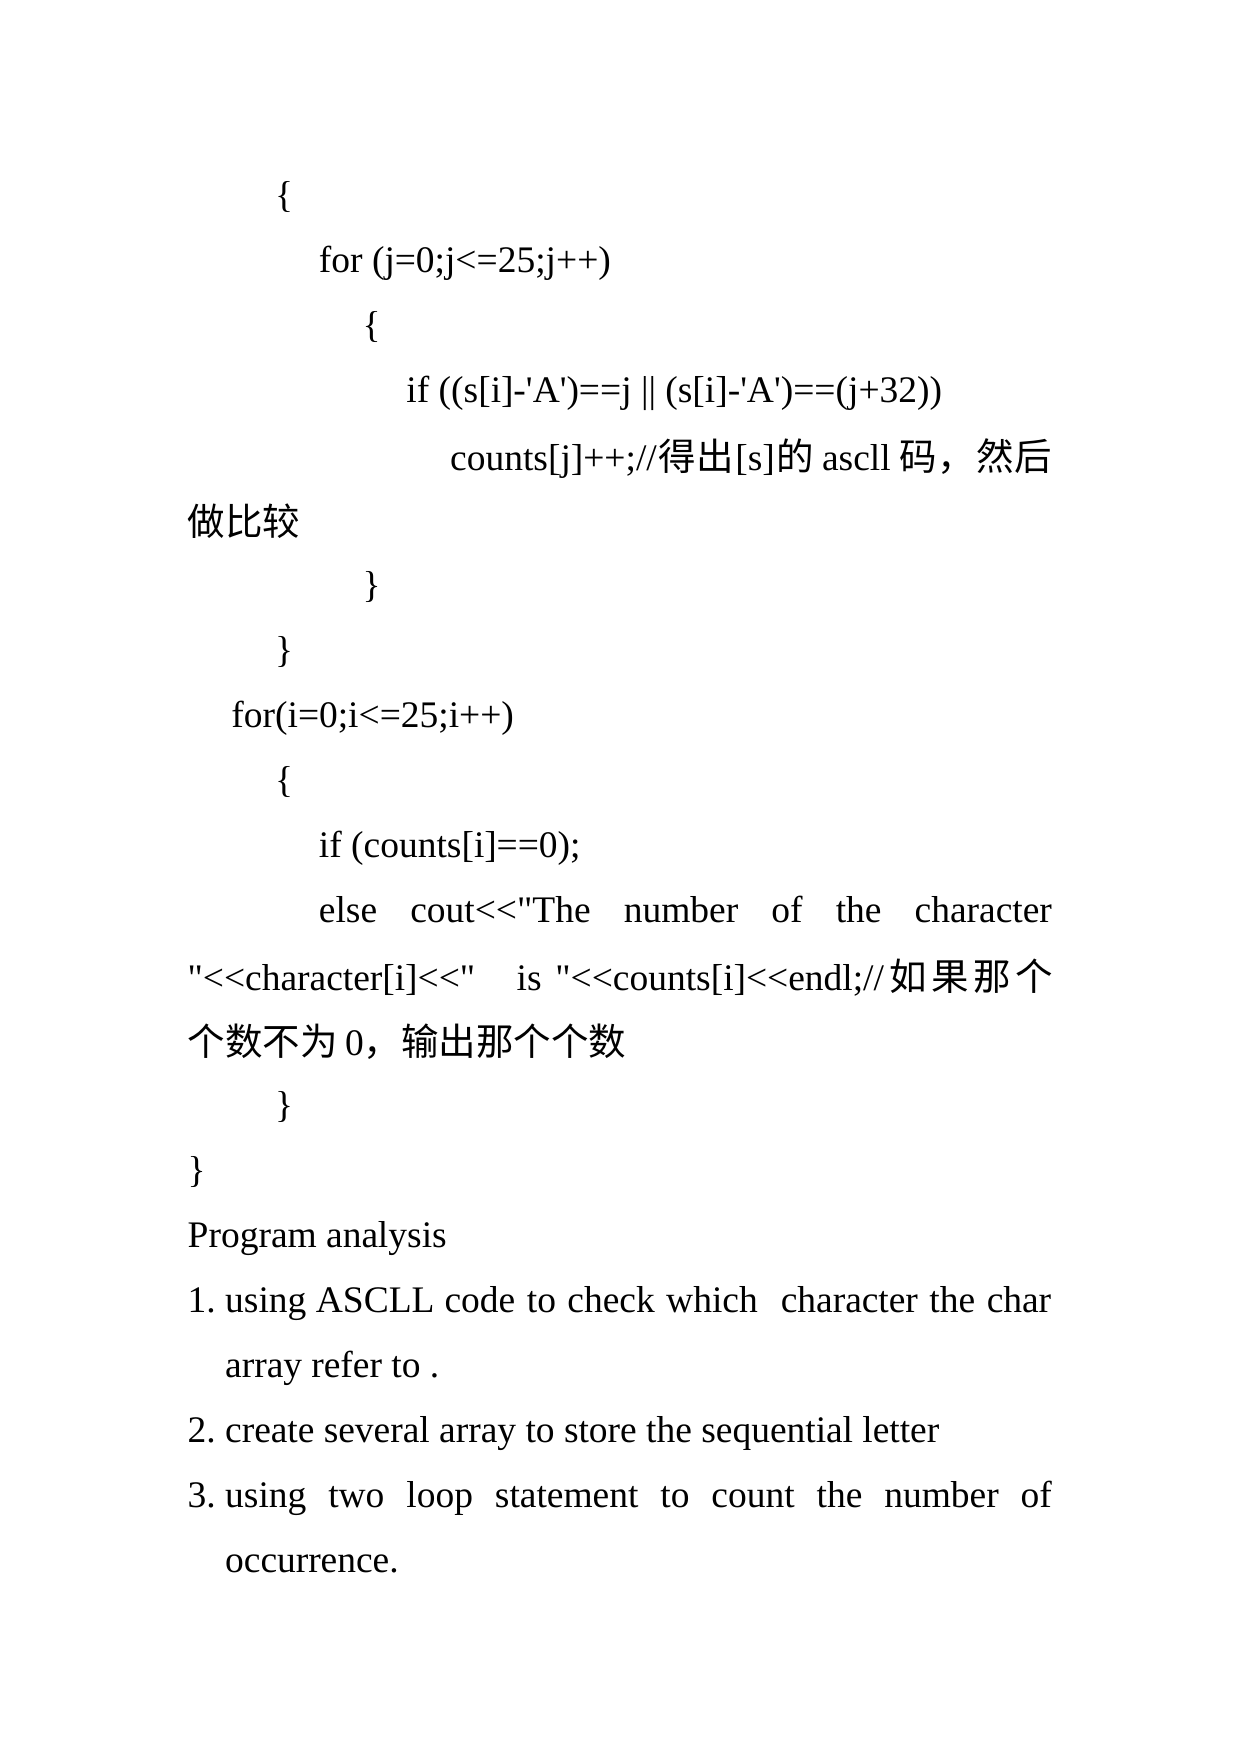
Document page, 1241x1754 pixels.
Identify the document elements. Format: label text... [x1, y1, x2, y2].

list using two loop statement to count the number of occurrence. [187, 1462, 1053, 1592]
text } [187, 552, 1053, 617]
text { [187, 162, 1053, 227]
list create several array to store the sequential letter [187, 1397, 1053, 1462]
text else cout<<"The number of the character "<<character[i]<<" is "<<counts[i]<<endl;//如果那个个数不为0，输出那个个数 [187, 877, 1053, 1072]
text { [187, 747, 1053, 812]
list using ASCLL code to check which character the char array refer to . [187, 1267, 1053, 1397]
text } [187, 1137, 1053, 1202]
text } [187, 1072, 1053, 1137]
text for (j=0;j<=25;j++) [187, 227, 1053, 292]
text if ((s[i]-'A')==j || (s[i]-'A')==(j+32)) [187, 357, 1053, 422]
text counts[j]++;//得出[s]的ascll码，然后做比较 [187, 422, 1053, 552]
text Program analysis [187, 1202, 1053, 1267]
text { [187, 292, 1053, 357]
text if (counts[i]==0); [187, 812, 1053, 877]
text for(i=0;i<=25;i++) [187, 682, 1053, 747]
text } [187, 617, 1053, 682]
